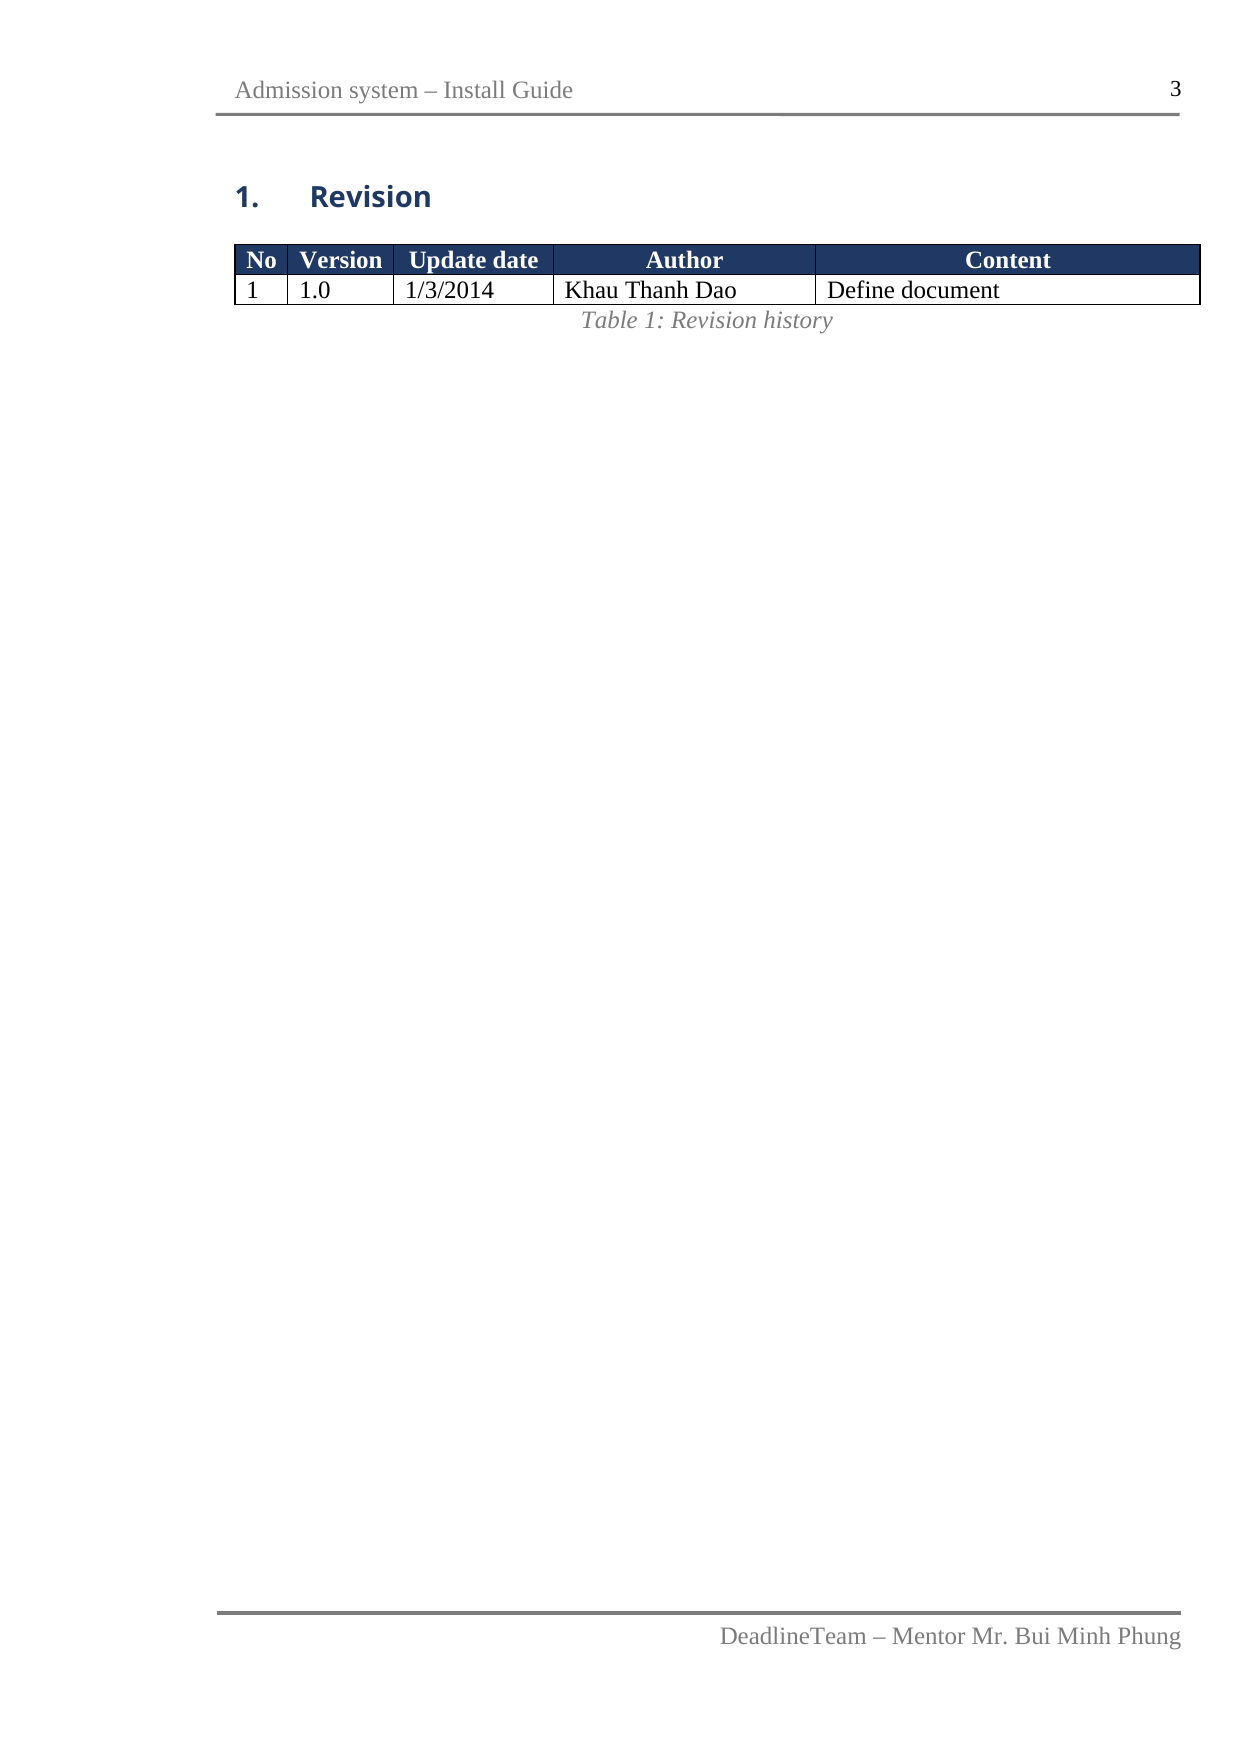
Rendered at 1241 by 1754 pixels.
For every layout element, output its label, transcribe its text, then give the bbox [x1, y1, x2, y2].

table_header Content [816, 245, 1199, 274]
text Table 1: Revision history [234, 305, 1181, 333]
table_header Version [288, 245, 393, 274]
table_header No [236, 245, 287, 274]
subtitle Revision [234, 176, 1181, 216]
table_cell Khau Thanh Dao [554, 275, 815, 304]
table_header Author [554, 245, 815, 274]
table_header Update date [394, 245, 553, 274]
table_cell Define document [816, 275, 1199, 304]
table_cell 1.0 [288, 275, 393, 304]
table_cell 1/3/2014 [394, 275, 553, 304]
table_cell 1 [236, 275, 287, 304]
